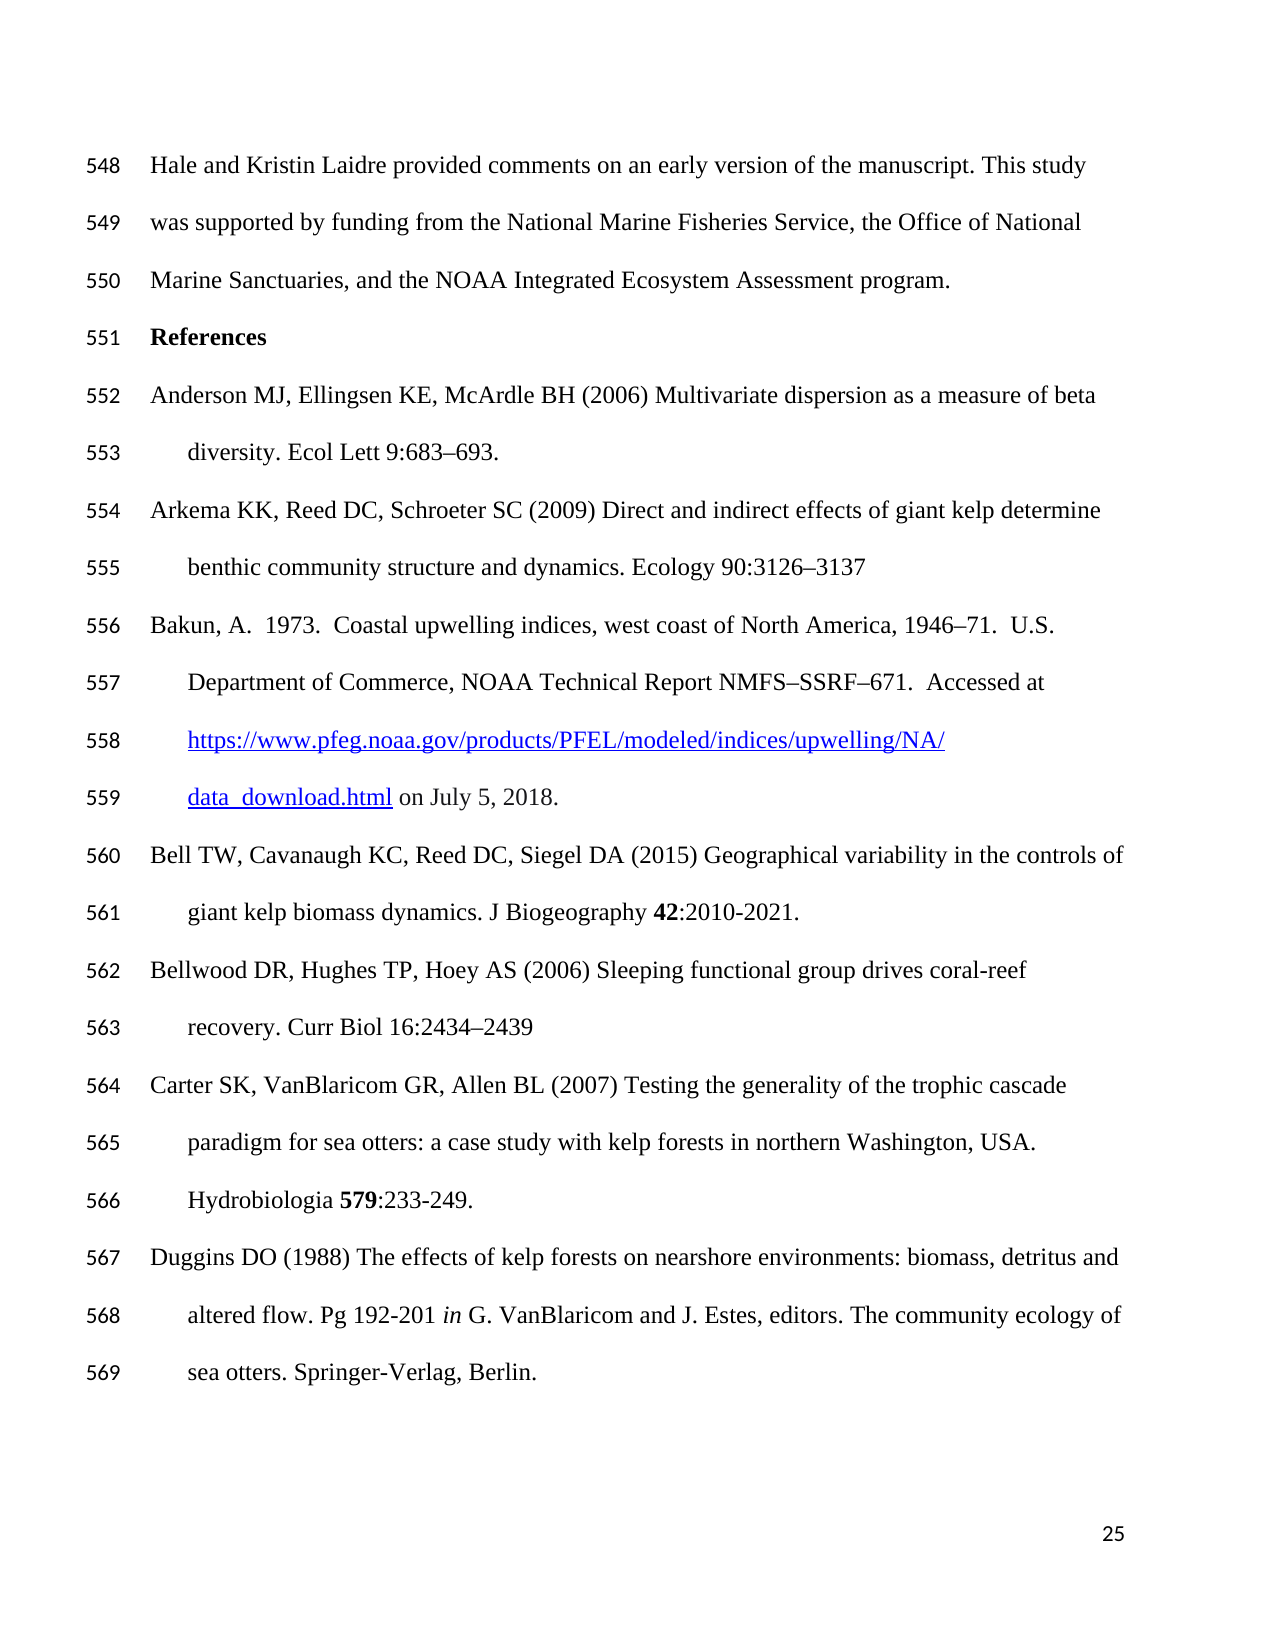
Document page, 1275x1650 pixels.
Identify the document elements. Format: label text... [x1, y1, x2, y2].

text Carter SK, VanBlaricom GR, Allen BL (2007) Testing the generality of the trophic cascade paradigm for sea otters: a case study with kelp forests in northern Washington, USA. Hydrobiologia 579:233-249. [150, 1070, 1125, 1214]
text Bellwood DR, Hughes TP, Hoey AS (2006) Sleeping functional group drives coral-reef recovery. Curr Biol 16:2434–2439 [150, 955, 1125, 1041]
text Bakun, A. 1973. Coastal upwelling indices, west coast of North America, 1946–71. U.S. Department of Commerce, NOAA Technical Report NMFS–SSRF–671. Accessed at https://www.pfeg.noaa.gov/products/PFEL/modeled/indices/upwelling/NA/data_download.html on July 5, 2018. [150, 610, 1125, 811]
text References [150, 322, 1125, 351]
text Duggins DO (1988) The effects of kelp forests on nearshore environments: biomass, detritus and altered flow. Pg 192-201 in G. VanBlaricom and J. Estes, editors. The community ecology of sea otters. Springer-Verlag, Berlin. [150, 1242, 1125, 1386]
text Arkema KK, Reed DC, Schroeter SC (2009) Direct and indirect effects of giant kelp determine benthic community structure and dynamics. Ecology 90:3126–3137 [150, 495, 1125, 581]
text Bell TW, Cavanaugh KC, Reed DC, Siegel DA (2015) Geographical variability in the controls of giant kelp biomass dynamics. J Biogeography 42:2010-2021. [150, 840, 1125, 926]
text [150, 150, 1125, 294]
text Anderson MJ, Ellingsen KE, McArdle BH (2006) Multivariate dispersion as a measure of beta diversity. Ecol Lett 9:683–693. [150, 380, 1125, 466]
